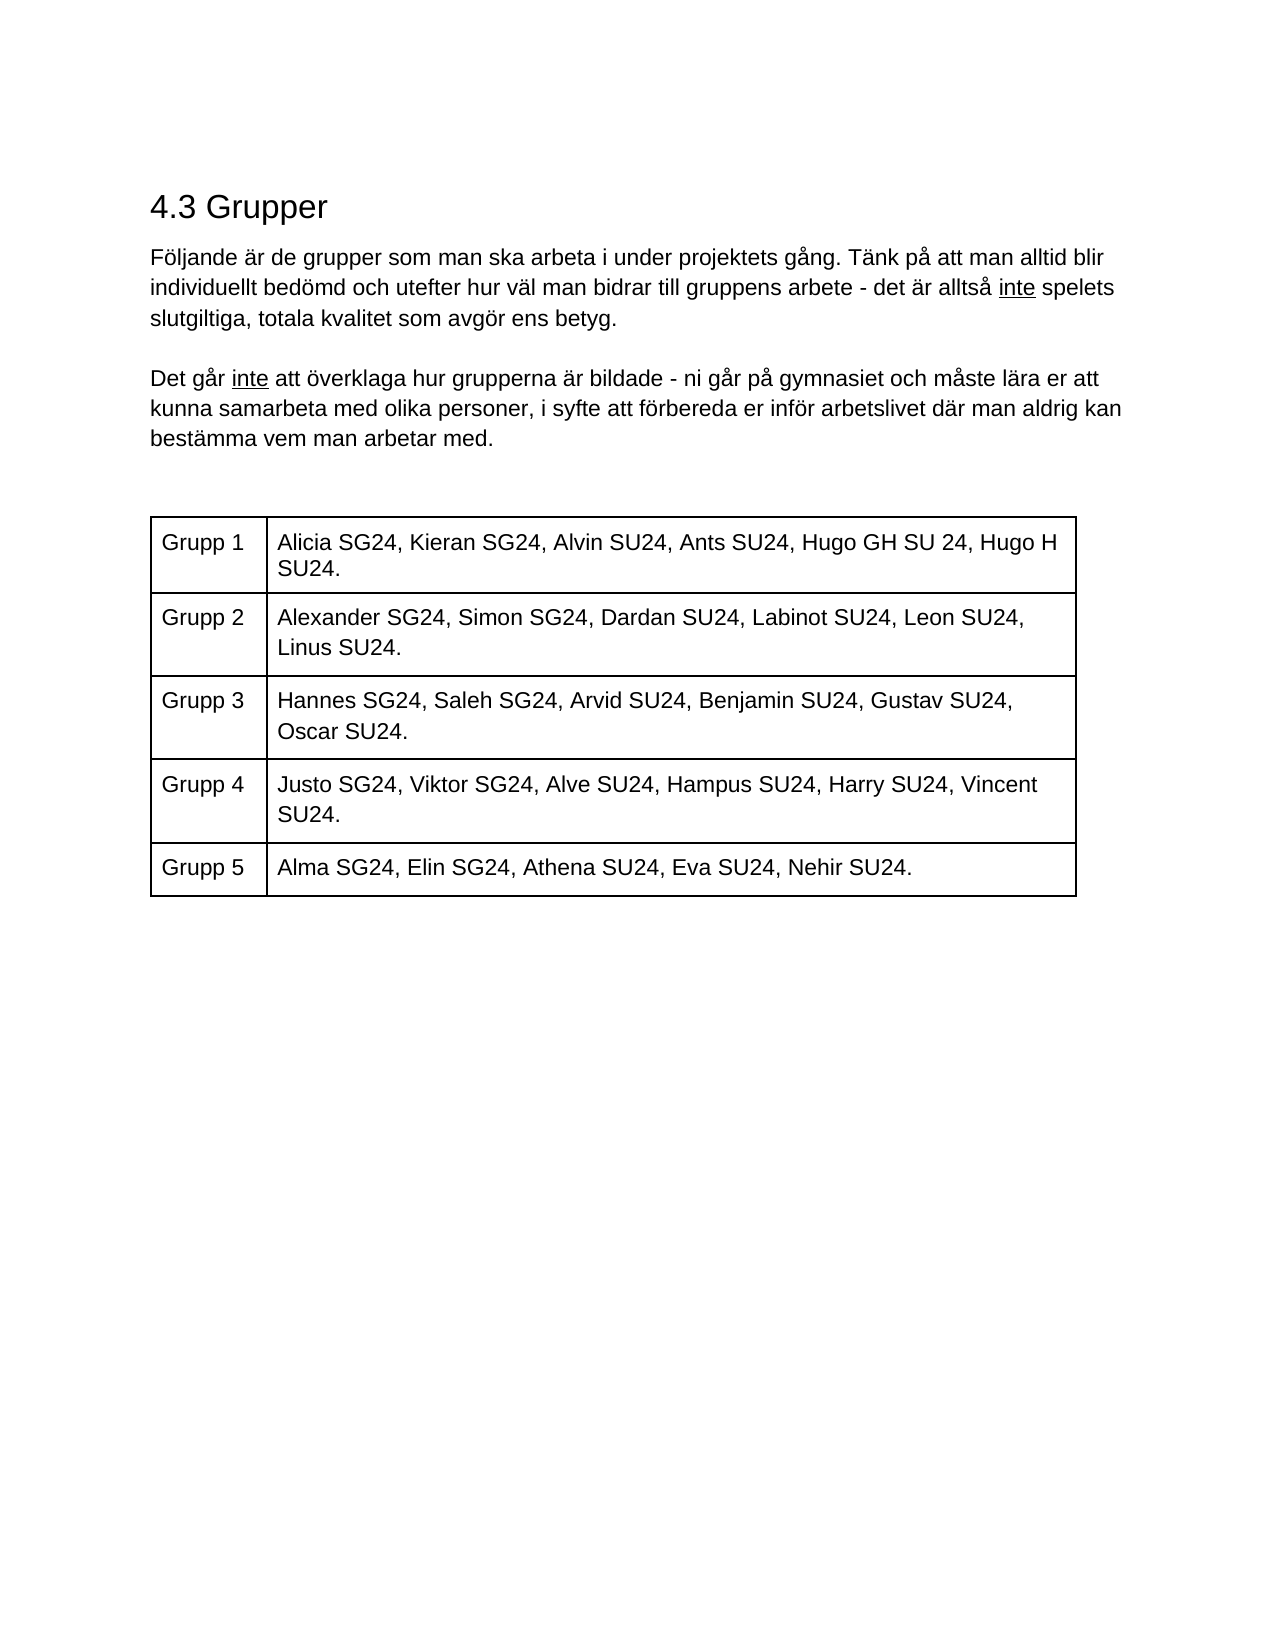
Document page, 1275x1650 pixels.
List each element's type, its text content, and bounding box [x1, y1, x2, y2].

table_cell Alexander SG24, Simon SG24, Dardan SU24, Labinot SU24, Leon SU24, Linus SU24. [268, 594, 1075, 675]
table_cell Justo SG24, Viktor SG24, Alve SU24, Hampus SU24, Harry SU24, Vincent SU24. [268, 760, 1075, 842]
subtitle 4.3 Grupper [150, 187, 1125, 226]
table_cell Grupp 5 [152, 844, 266, 895]
table_cell Grupp 3 [152, 677, 266, 758]
table_cell Grupp 2 [152, 594, 266, 675]
table_cell Grupp 4 [152, 760, 266, 842]
table_cell Alma SG24, Elin SG24, Athena SU24, Eva SU24, Nehir SU24. [268, 844, 1075, 895]
text Följande är de grupper som man ska arbeta i under projektets gång. Tänk på att man alltid blir individuellt bedömd och utefter hur väl man bidrar till gruppens arbete - det är alltså inte spelets slutgiltiga, totala kvalitet som avgör ens betyg. [150, 244, 1125, 331]
text Det går inte att överklaga hur grupperna är bildade - ni går på gymnasiet och måste lära er att kunna samarbeta med olika personer, i syfte att förbereda er inför arbetslivet där man aldrig kan bestämma vem man arbetar med. [150, 365, 1125, 452]
table_header Alicia SG24, Kieran SG24, Alvin SU24, Ants SU24, Hugo GH SU 24, Hugo H SU24. [268, 518, 1075, 592]
table_header Grupp 1 [152, 518, 266, 592]
table_cell Hannes SG24, Saleh SG24, Arvid SU24, Benjamin SU24, Gustav SU24, Oscar SU24. [268, 677, 1075, 758]
